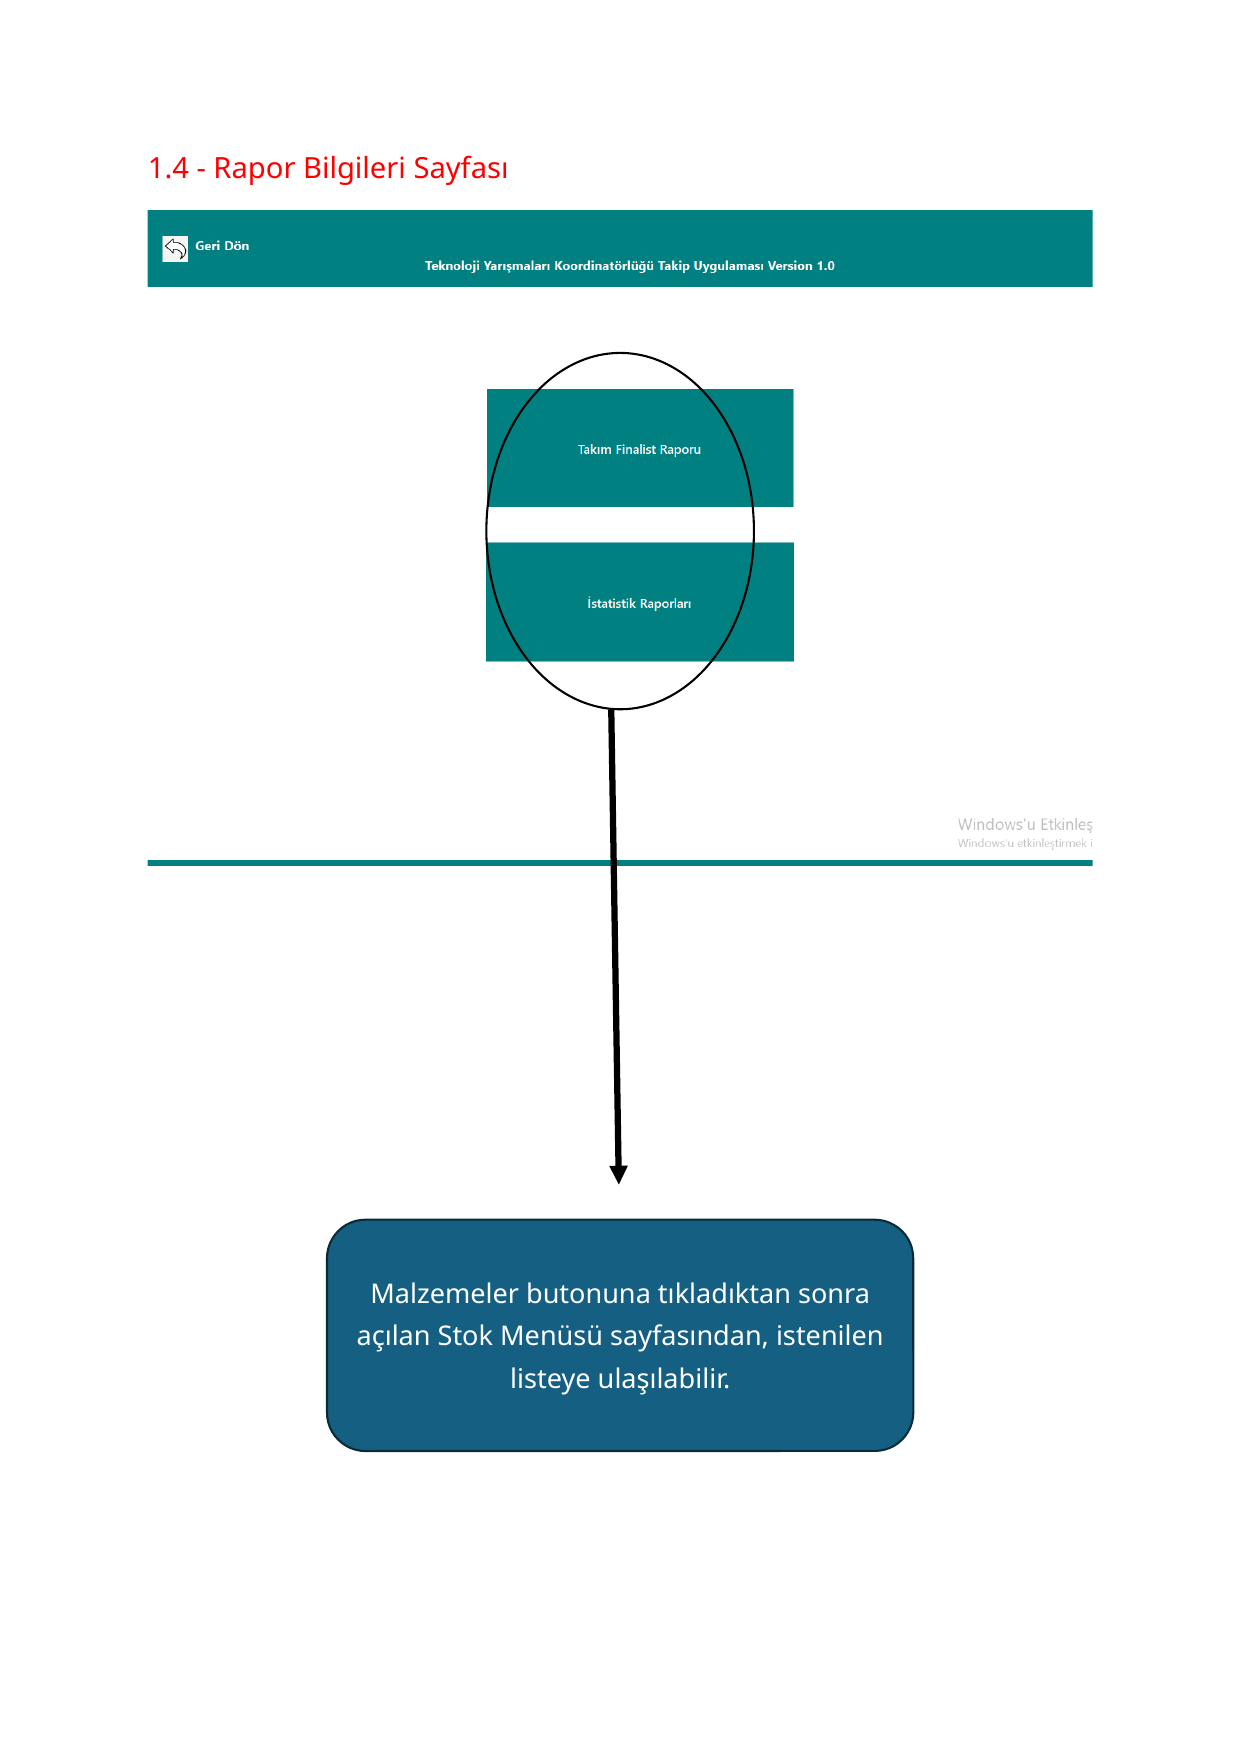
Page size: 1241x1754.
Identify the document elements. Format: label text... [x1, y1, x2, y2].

picture [147, 210, 1093, 866]
text 1.4 - Rapor Bilgileri Sayfası [148, 148, 1093, 187]
picture [488, 354, 752, 708]
